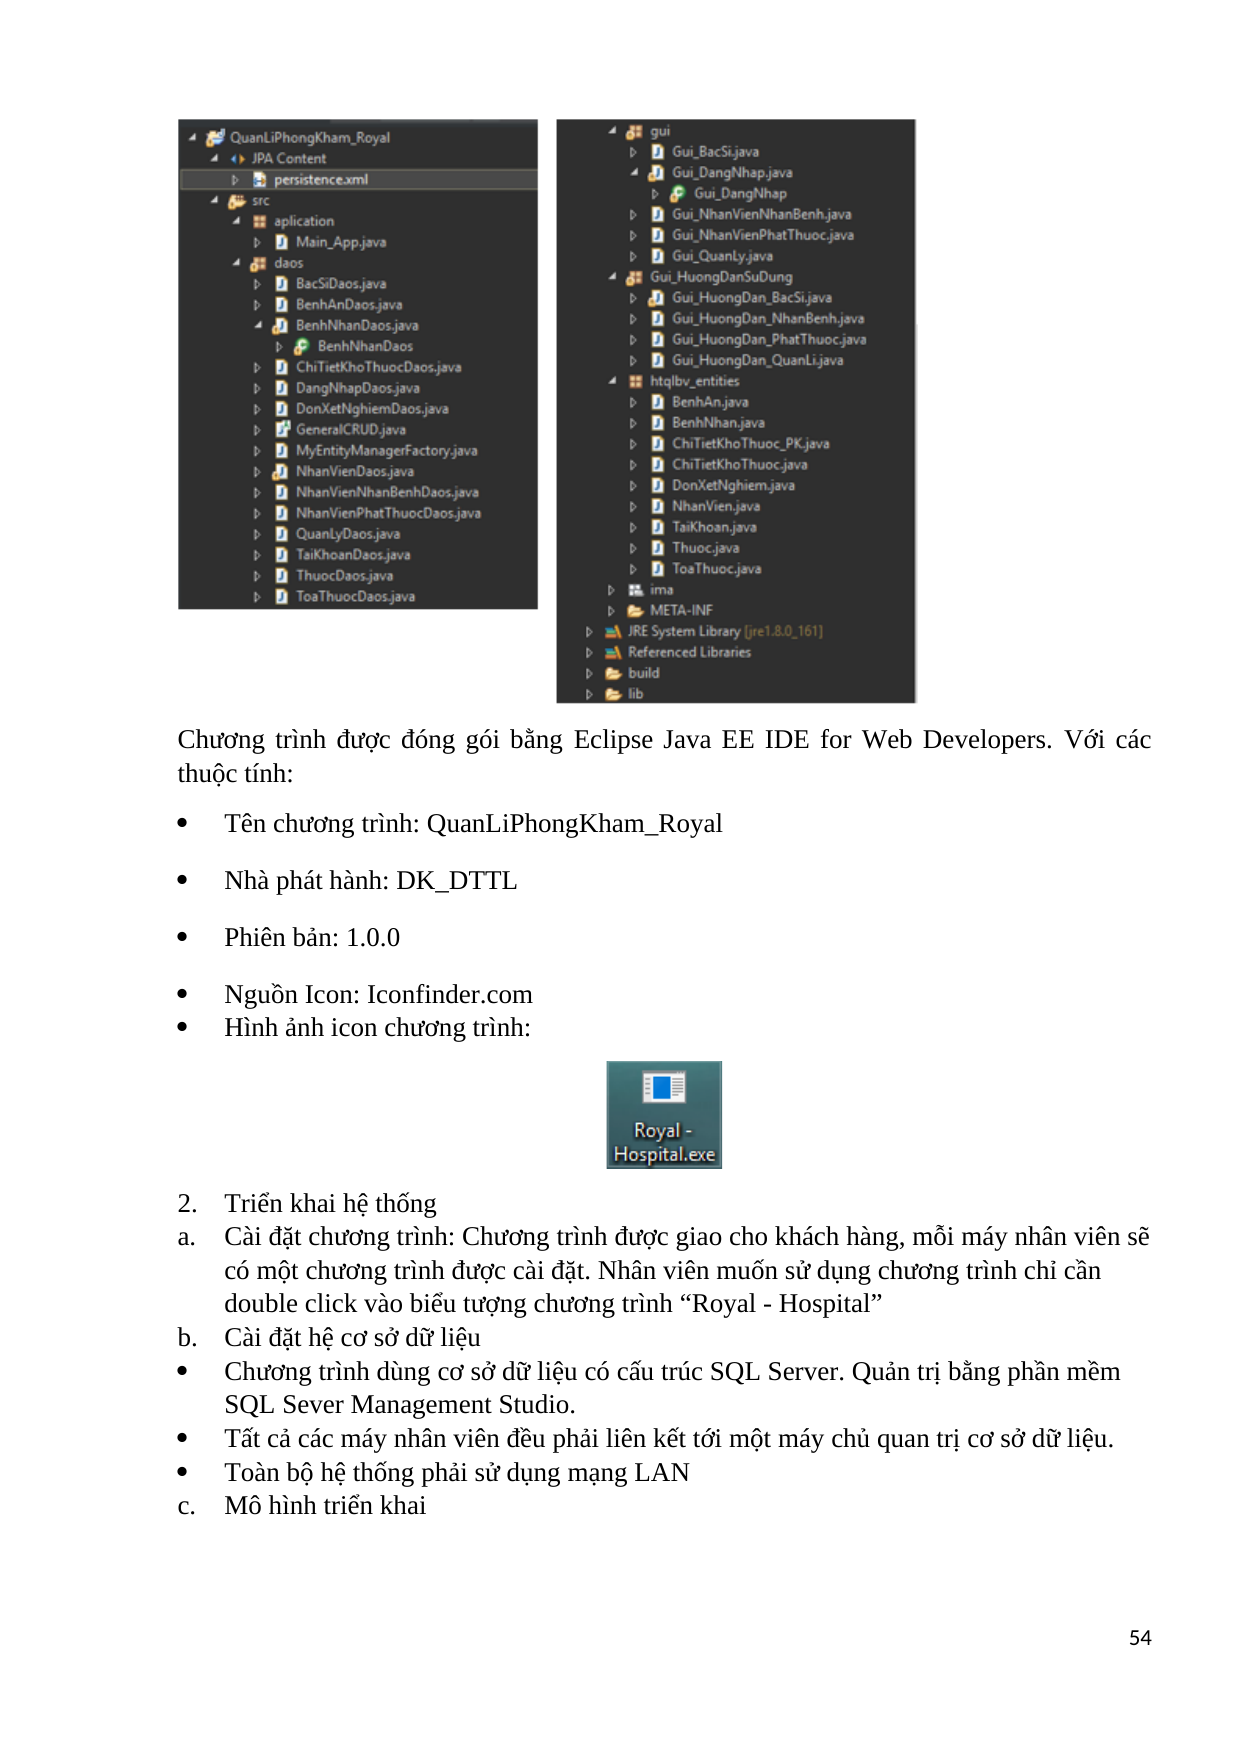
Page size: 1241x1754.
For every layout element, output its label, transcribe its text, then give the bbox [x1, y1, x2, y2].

list Mô hình triển khai [177, 1489, 1152, 1521]
list Phiên bản: 1.0.0 [177, 921, 1152, 952]
list Tất cả các máy nhân viên đều phải liên kết tới một máy chủ quan trị cơ sở dữ liệu. [177, 1422, 1152, 1453]
text Chương trình được đóng gói bằng Eclipse Java EE IDE for Web Developers. Với các thuộc tính: [177, 724, 1152, 788]
list Nguồn Icon: Iconfinder.com [177, 978, 1152, 1009]
picture [177, 118, 918, 705]
list Cài đặt hệ cơ sở dữ liệu [177, 1321, 1152, 1352]
list Triển khai hệ thống [177, 1187, 1152, 1218]
list Cài đặt chương trình: Chương trình được giao cho khách hàng, mỗi máy nhân viên sẽ có một chương trình được cài đặt. Nhân viên muốn sử dụng chương trình chỉ cần double click vào biểu tượng chương trình “Royal - Hospital” [177, 1221, 1152, 1319]
list Tên chương trình: QuanLiPhongKham_Royal [177, 807, 1152, 839]
picture [606, 1061, 723, 1169]
list Chương trình dùng cơ sở dữ liệu có cấu trúc SQL Server. Quản trị bằng phần mềm SQL Sever Management Studio. [177, 1355, 1152, 1419]
list Hình ảnh icon chương trình: [177, 1011, 1152, 1043]
list Nhà phát hành: DK_DTTL [177, 864, 1152, 895]
list Toàn bộ hệ thống phải sử dụng mạng LAN [177, 1456, 1152, 1487]
